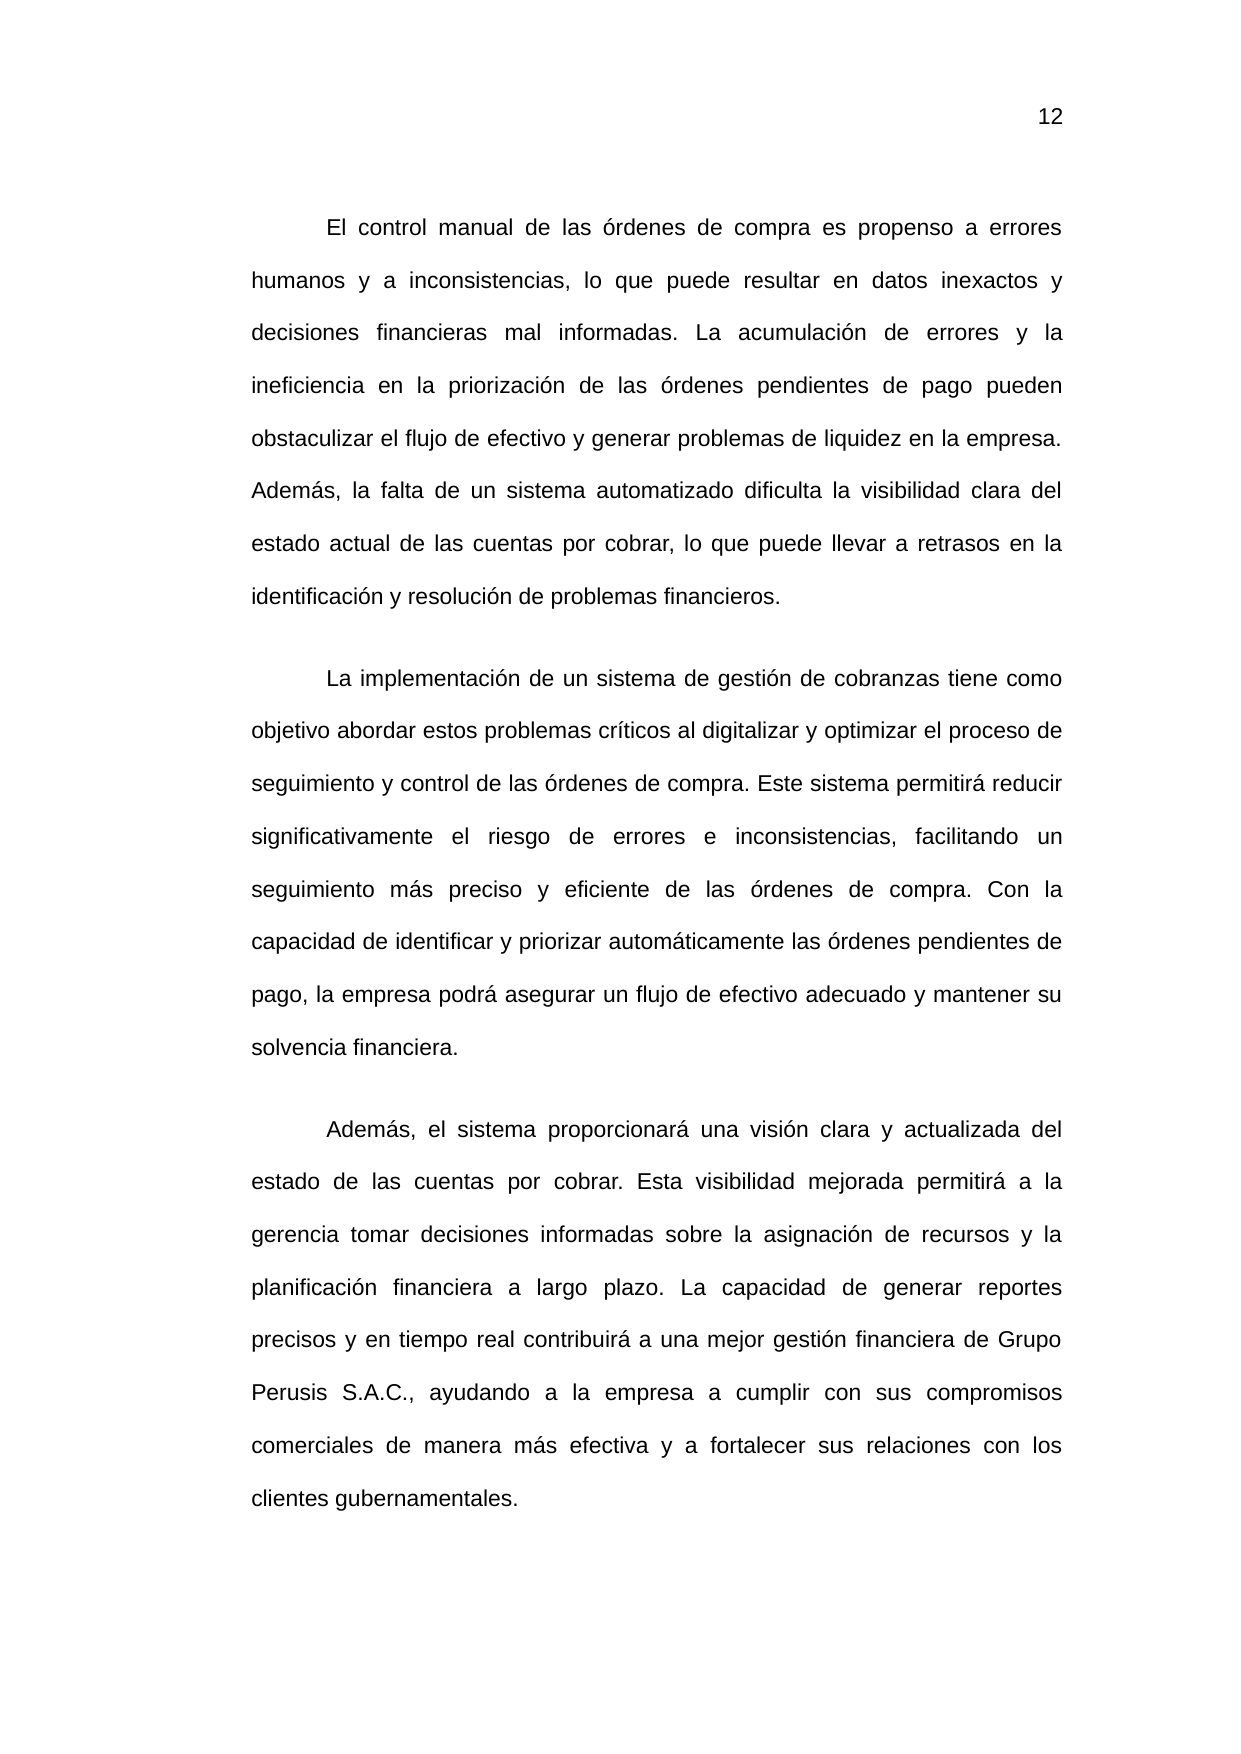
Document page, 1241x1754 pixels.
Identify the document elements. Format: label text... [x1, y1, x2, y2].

text El control manual de las órdenes de compra es propenso a errores humanos y a inconsistencias, lo que puede resultar en datos inexactos y decisiones financieras mal informadas. La acumulación de errores y la ineficiencia en la priorización de las órdenes pendientes de pago pueden obstaculizar el flujo de efectivo y generar problemas de liquidez en la empresa. Además, la falta de un sistema automatizado dificulta la visibilidad clara del estado actual de las cuentas por cobrar, lo que puede llevar a retrasos en la identificación y resolución de problemas financieros. [251, 214, 1063, 609]
text La implementación de un sistema de gestión de cobranzas tiene como objetivo abordar estos problemas críticos al digitalizar y optimizar el proceso de seguimiento y control de las órdenes de compra. Este sistema permitirá reducir significativamente el riesgo de errores e inconsistencias, facilitando un seguimiento más preciso y eficiente de las órdenes de compra. Con la capacidad de identificar y priorizar automáticamente las órdenes pendientes de pago, la empresa podrá asegurar un flujo de efectivo adecuado y mantener su solvencia financiera. [251, 665, 1063, 1060]
text Además, el sistema proporcionará una visión clara y actualizada del estado de las cuentas por cobrar. Esta visibilidad mejorada permitirá a la gerencia tomar decisiones informadas sobre la asignación de recursos y la planificación financiera a largo plazo. La capacidad de generar reportes precisos y en tiempo real contribuirá a una mejor gestión financiera de Grupo Perusis S.A.C., ayudando a la empresa a cumplir con sus compromisos comerciales de manera más efectiva y a fortalecer sus relaciones con los clientes gubernamentales. [251, 1116, 1063, 1511]
